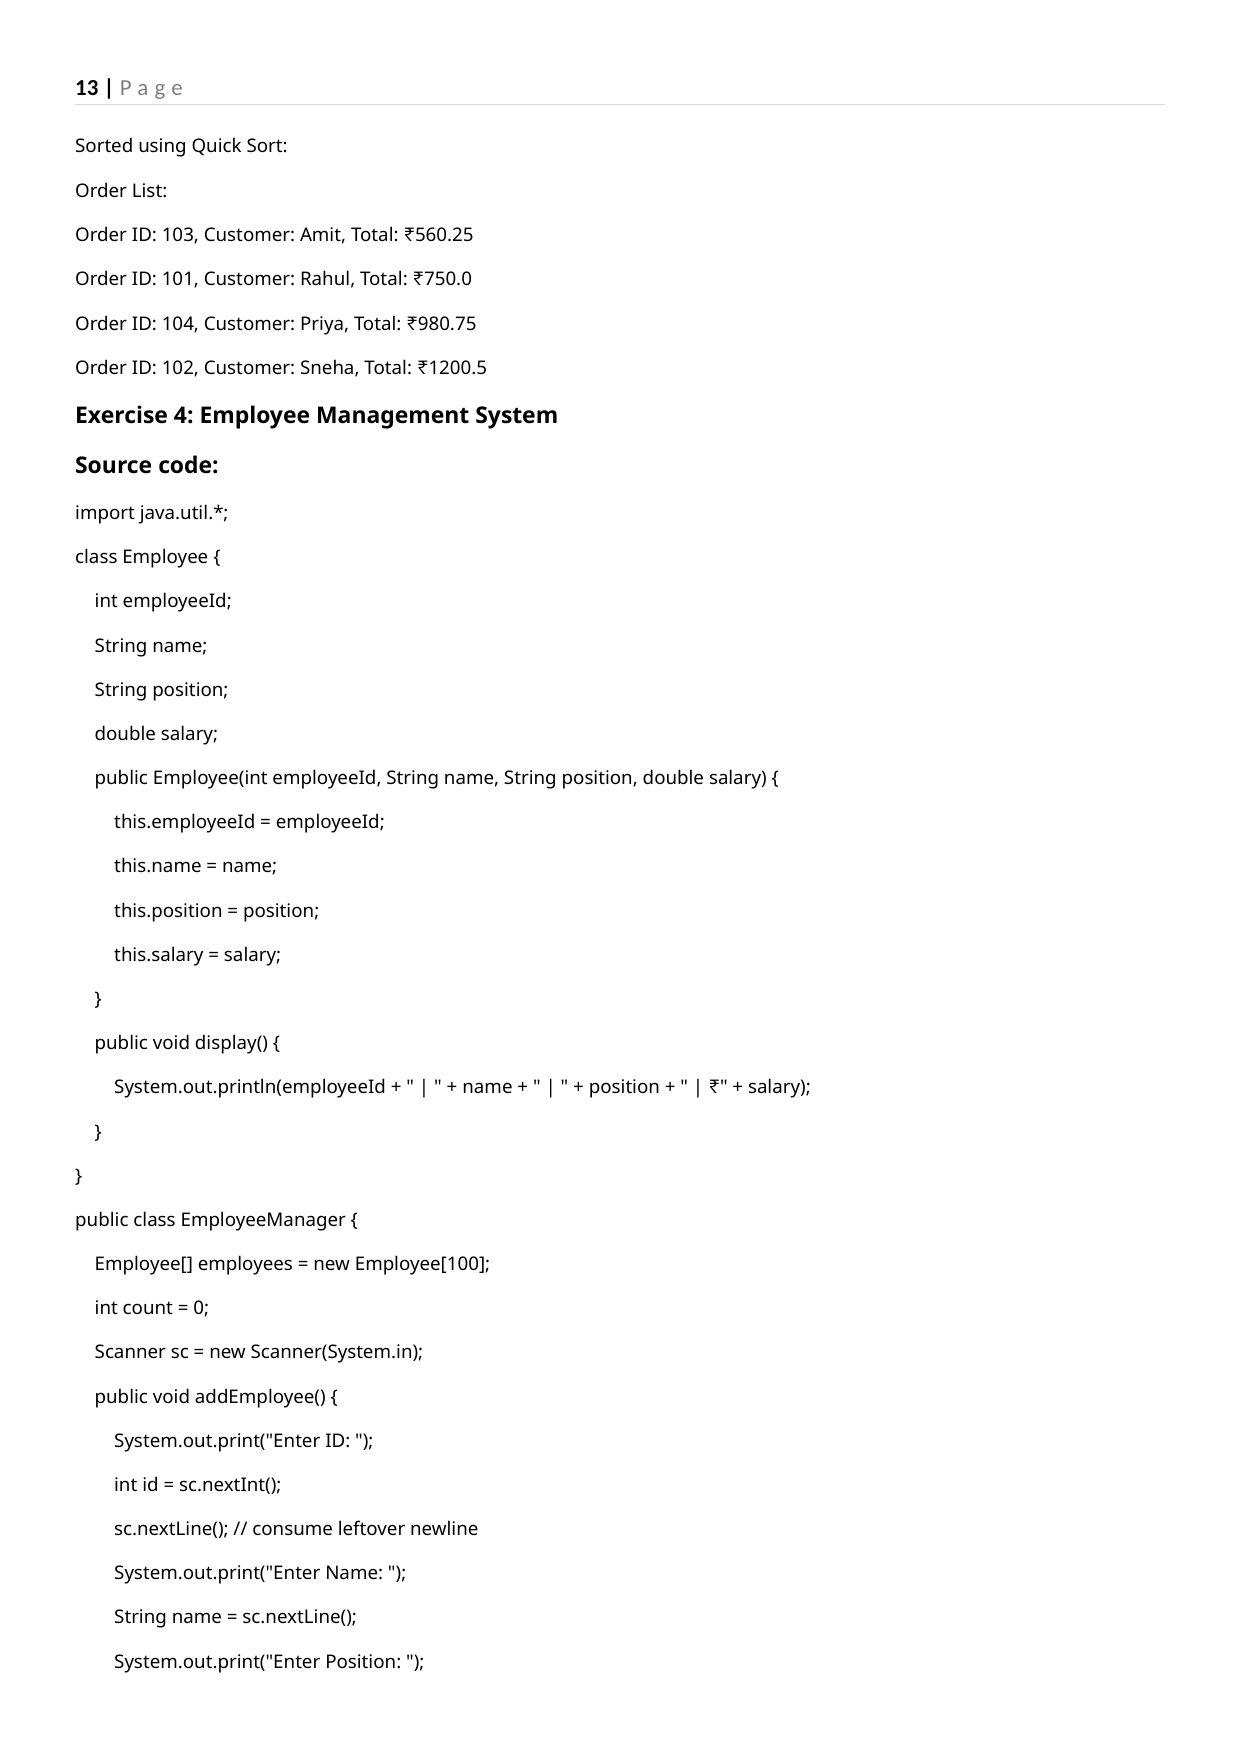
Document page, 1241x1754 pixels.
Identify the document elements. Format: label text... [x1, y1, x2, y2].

text System.out.print("Enter Name: "); [75, 1559, 1165, 1585]
text public class EmployeeManager { [75, 1206, 1165, 1232]
text public Employee(int employeeId, String name, String position, double salary) { [75, 764, 1165, 790]
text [75, 310, 1165, 336]
text Source code: [75, 449, 1165, 480]
text } [75, 1162, 1165, 1188]
text this.employeeId = employeeId; [75, 808, 1165, 834]
text int employeeId; [75, 588, 1165, 613]
text import java.util.*; [75, 499, 1165, 525]
text Scanner sc = new Scanner(System.in); [75, 1339, 1165, 1364]
text double salary; [75, 720, 1165, 746]
text Order ID: 103, Customer: Amit, Total: ₹560.25 [75, 221, 1165, 247]
text Order ID: 102, Customer: Sneha, Total: ₹1200.5 [75, 354, 1165, 380]
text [75, 265, 1165, 291]
text String name = sc.nextLine(); [75, 1604, 1165, 1629]
text this.position = position; [75, 897, 1165, 922]
text class Employee { [75, 543, 1165, 569]
text Exercise 4: Employee Management System [75, 398, 1165, 430]
text String name; [75, 632, 1165, 657]
text Employee[] employees = new Employee[100]; [75, 1250, 1165, 1276]
text Sorted using Quick Sort: [75, 133, 1165, 158]
text int id = sc.nextInt(); [75, 1471, 1165, 1497]
text this.name = name; [75, 853, 1165, 878]
text public void display() { [75, 1029, 1165, 1055]
text String position; [75, 676, 1165, 702]
text } [75, 985, 1165, 1011]
text public void addEmployee() { [75, 1383, 1165, 1408]
text System.out.print("Enter ID: "); [75, 1427, 1165, 1453]
text Order List: [75, 177, 1165, 202]
text sc.nextLine(); // consume leftover newline [75, 1515, 1165, 1541]
text System.out.println(employeeId + " | " + name + " | " + position + " | ₹" + salary); [75, 1073, 1165, 1099]
text } [75, 1118, 1165, 1143]
text System.out.print("Enter Position: "); [75, 1648, 1165, 1673]
text this.salary = salary; [75, 941, 1165, 967]
text int count = 0; [75, 1294, 1165, 1320]
